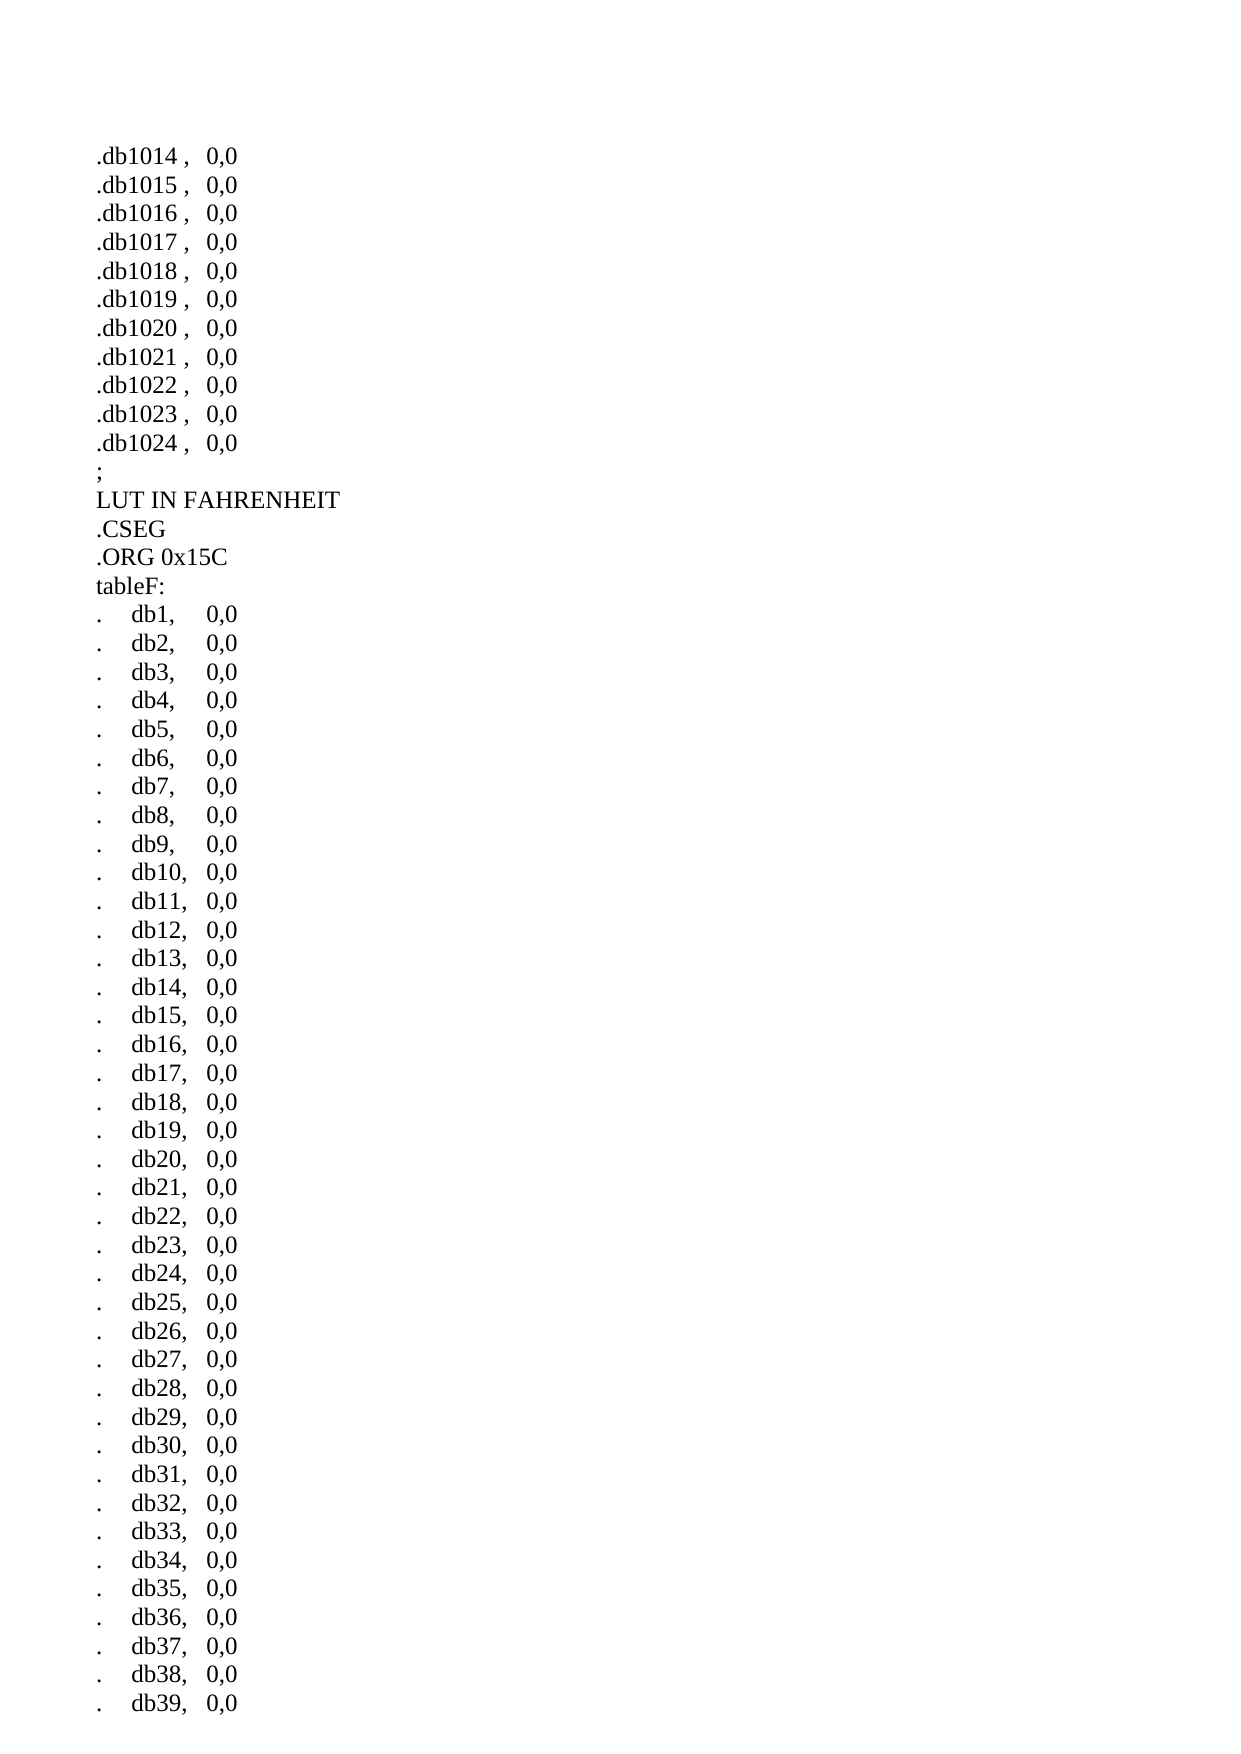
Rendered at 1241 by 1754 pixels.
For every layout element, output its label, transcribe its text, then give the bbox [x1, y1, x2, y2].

text .db1022 , 0,0 [96, 371, 1236, 399]
text . db24, 0,0 [96, 1259, 1236, 1287]
text . db27, 0,0 [96, 1345, 1236, 1373]
text . db17, 0,0 [96, 1058, 1236, 1087]
text ; [96, 457, 1236, 485]
text . db6, 0,0 [96, 743, 1236, 772]
text . db38, 0,0 [96, 1660, 1236, 1688]
text . db30, 0,0 [96, 1431, 1236, 1459]
text .db1014 , 0,0 [96, 142, 1236, 170]
text . db3, 0,0 [96, 657, 1236, 686]
text . db19, 0,0 [96, 1116, 1236, 1144]
text . db25, 0,0 [96, 1287, 1236, 1316]
text . db37, 0,0 [96, 1631, 1236, 1660]
text . db14, 0,0 [96, 972, 1236, 1001]
text . db9, 0,0 [96, 829, 1236, 858]
text .db1016 , 0,0 [96, 199, 1236, 228]
text . db28, 0,0 [96, 1373, 1236, 1402]
text .db1018 , 0,0 [96, 256, 1236, 285]
text . db18, 0,0 [96, 1087, 1236, 1116]
text . db22, 0,0 [96, 1202, 1236, 1230]
text .db1020 , 0,0 [96, 313, 1236, 342]
text . db13, 0,0 [96, 944, 1236, 972]
text . db36, 0,0 [96, 1603, 1236, 1631]
text . db20, 0,0 [96, 1144, 1236, 1173]
text . db31, 0,0 [96, 1459, 1236, 1488]
text . db11, 0,0 [96, 886, 1236, 915]
text . db34, 0,0 [96, 1545, 1236, 1574]
text . db29, 0,0 [96, 1402, 1236, 1431]
text . db8, 0,0 [96, 801, 1236, 829]
text LUT IN FAHRENHEIT [96, 485, 1236, 514]
text .db1019 , 0,0 [96, 285, 1236, 313]
text . db2, 0,0 [96, 629, 1236, 657]
text . db32, 0,0 [96, 1488, 1236, 1517]
text . db10, 0,0 [96, 858, 1236, 886]
text . db26, 0,0 [96, 1316, 1236, 1345]
text .db1015 , 0,0 [96, 170, 1236, 199]
text . db23, 0,0 [96, 1230, 1236, 1259]
text . db33, 0,0 [96, 1517, 1236, 1545]
text . db12, 0,0 [96, 915, 1236, 944]
text .db1023 , 0,0 [96, 399, 1236, 428]
text . db7, 0,0 [96, 772, 1236, 801]
text . db5, 0,0 [96, 714, 1236, 743]
text . db4, 0,0 [96, 686, 1236, 714]
text . db35, 0,0 [96, 1574, 1236, 1603]
text . db16, 0,0 [96, 1030, 1236, 1058]
text .ORG 0x15C [96, 543, 1236, 571]
text tableF: [96, 571, 1236, 600]
text . db1, 0,0 [96, 600, 1236, 629]
text .db1021 , 0,0 [96, 342, 1236, 371]
text . db15, 0,0 [96, 1001, 1236, 1030]
text .db1024 , 0,0 [96, 428, 1236, 457]
text .CSEG [96, 514, 1236, 543]
text .db1017 , 0,0 [96, 228, 1236, 256]
text . db39, 0,0 [96, 1688, 1236, 1717]
text . db21, 0,0 [96, 1173, 1236, 1202]
